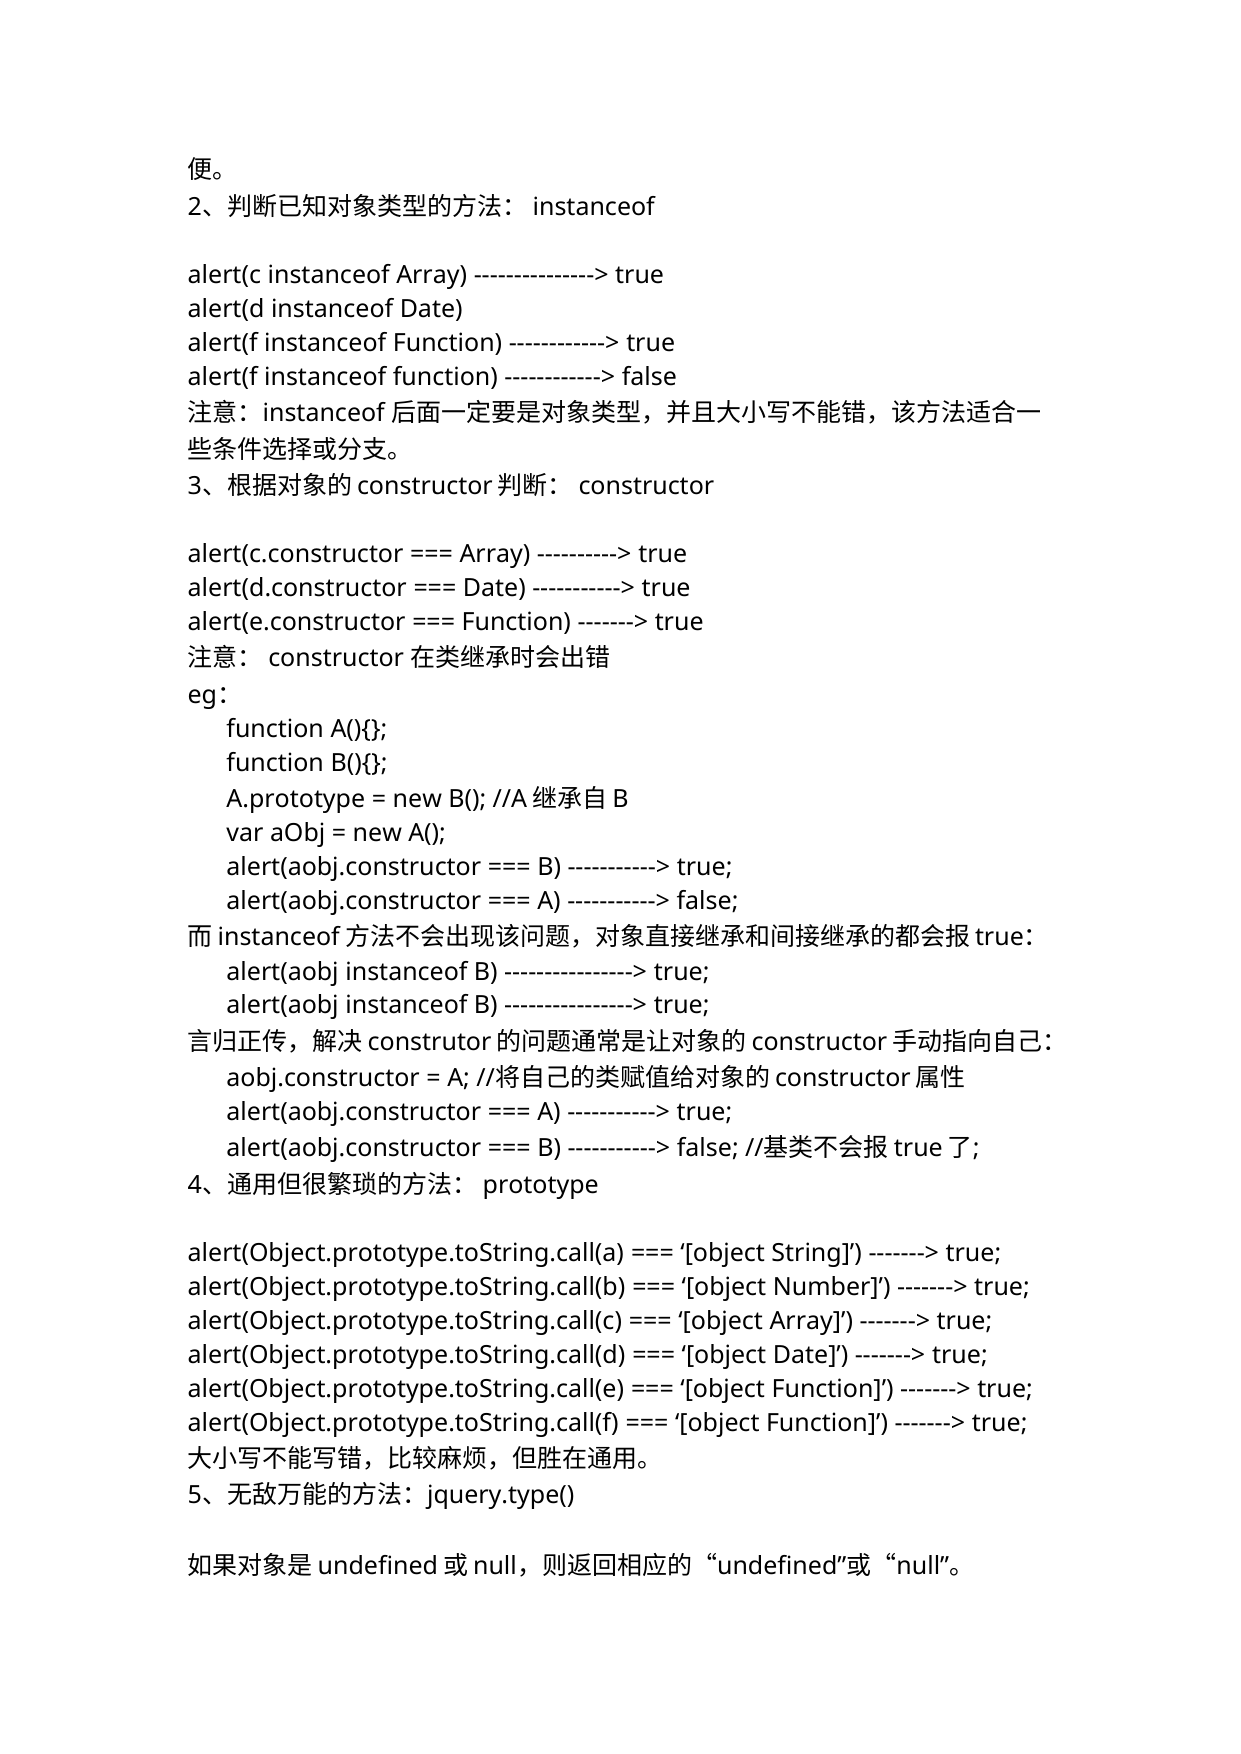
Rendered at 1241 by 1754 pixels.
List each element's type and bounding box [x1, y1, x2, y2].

text [187, 150, 1053, 1582]
